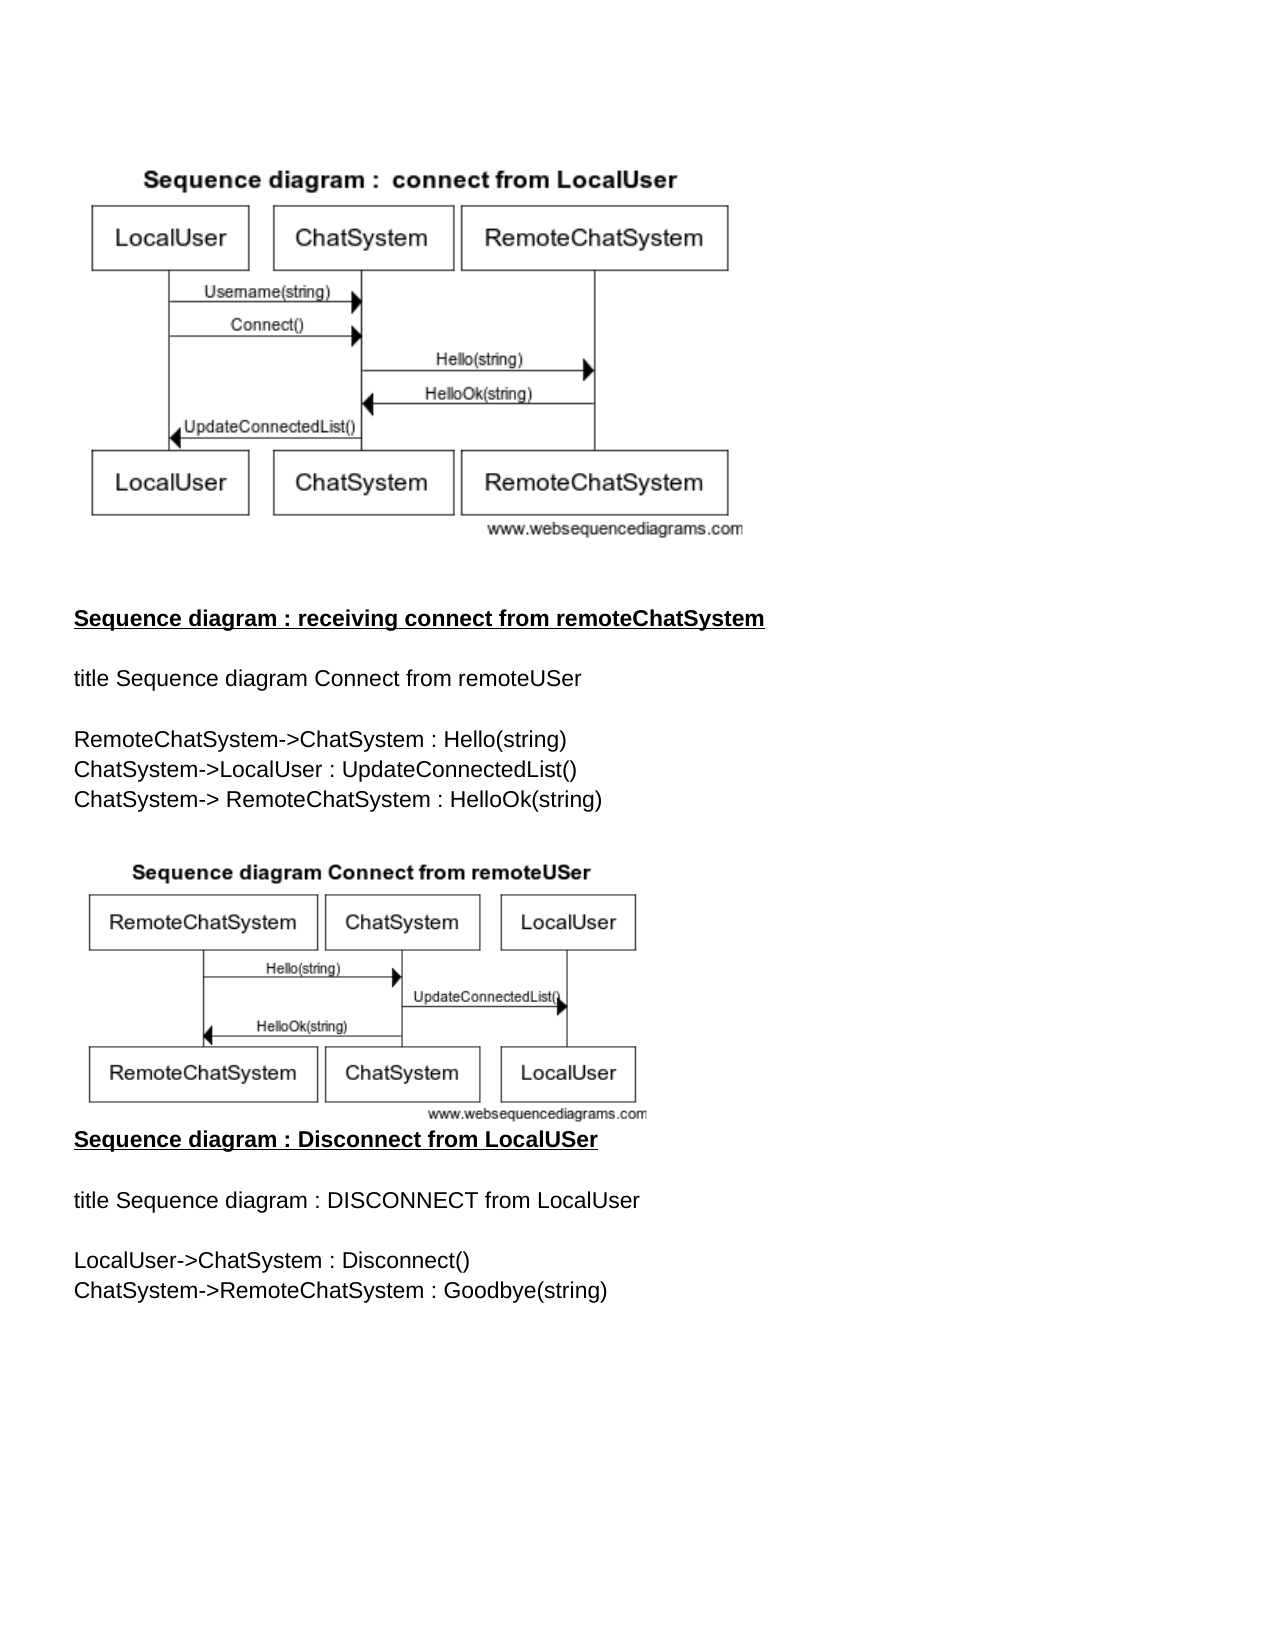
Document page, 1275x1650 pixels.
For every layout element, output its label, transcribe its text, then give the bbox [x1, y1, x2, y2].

text ChatSystem->RemoteChatSystem : Goodbye(string) [73, 1277, 1125, 1303]
picture [73, 150, 743, 541]
picture [73, 846, 647, 1123]
text Sequence diagram : receiving connect from remoteChatSystem [73, 605, 1125, 631]
text title Sequence diagram : DISCONNECT from LocalUser [73, 1187, 1125, 1213]
text Sequence diagram : Disconnect from LocalUSer [73, 1126, 1125, 1152]
text ChatSystem-> RemoteChatSystem : HelloOk(string) [73, 786, 1125, 812]
text LocalUser->ChatSystem : Disconnect() [73, 1247, 1125, 1273]
text ChatSystem->LocalUser : UpdateConnectedList() [73, 756, 1125, 782]
text RemoteChatSystem->ChatSystem : Hello(string) [73, 726, 1125, 752]
text title Sequence diagram Connect from remoteUSer [73, 665, 1125, 692]
